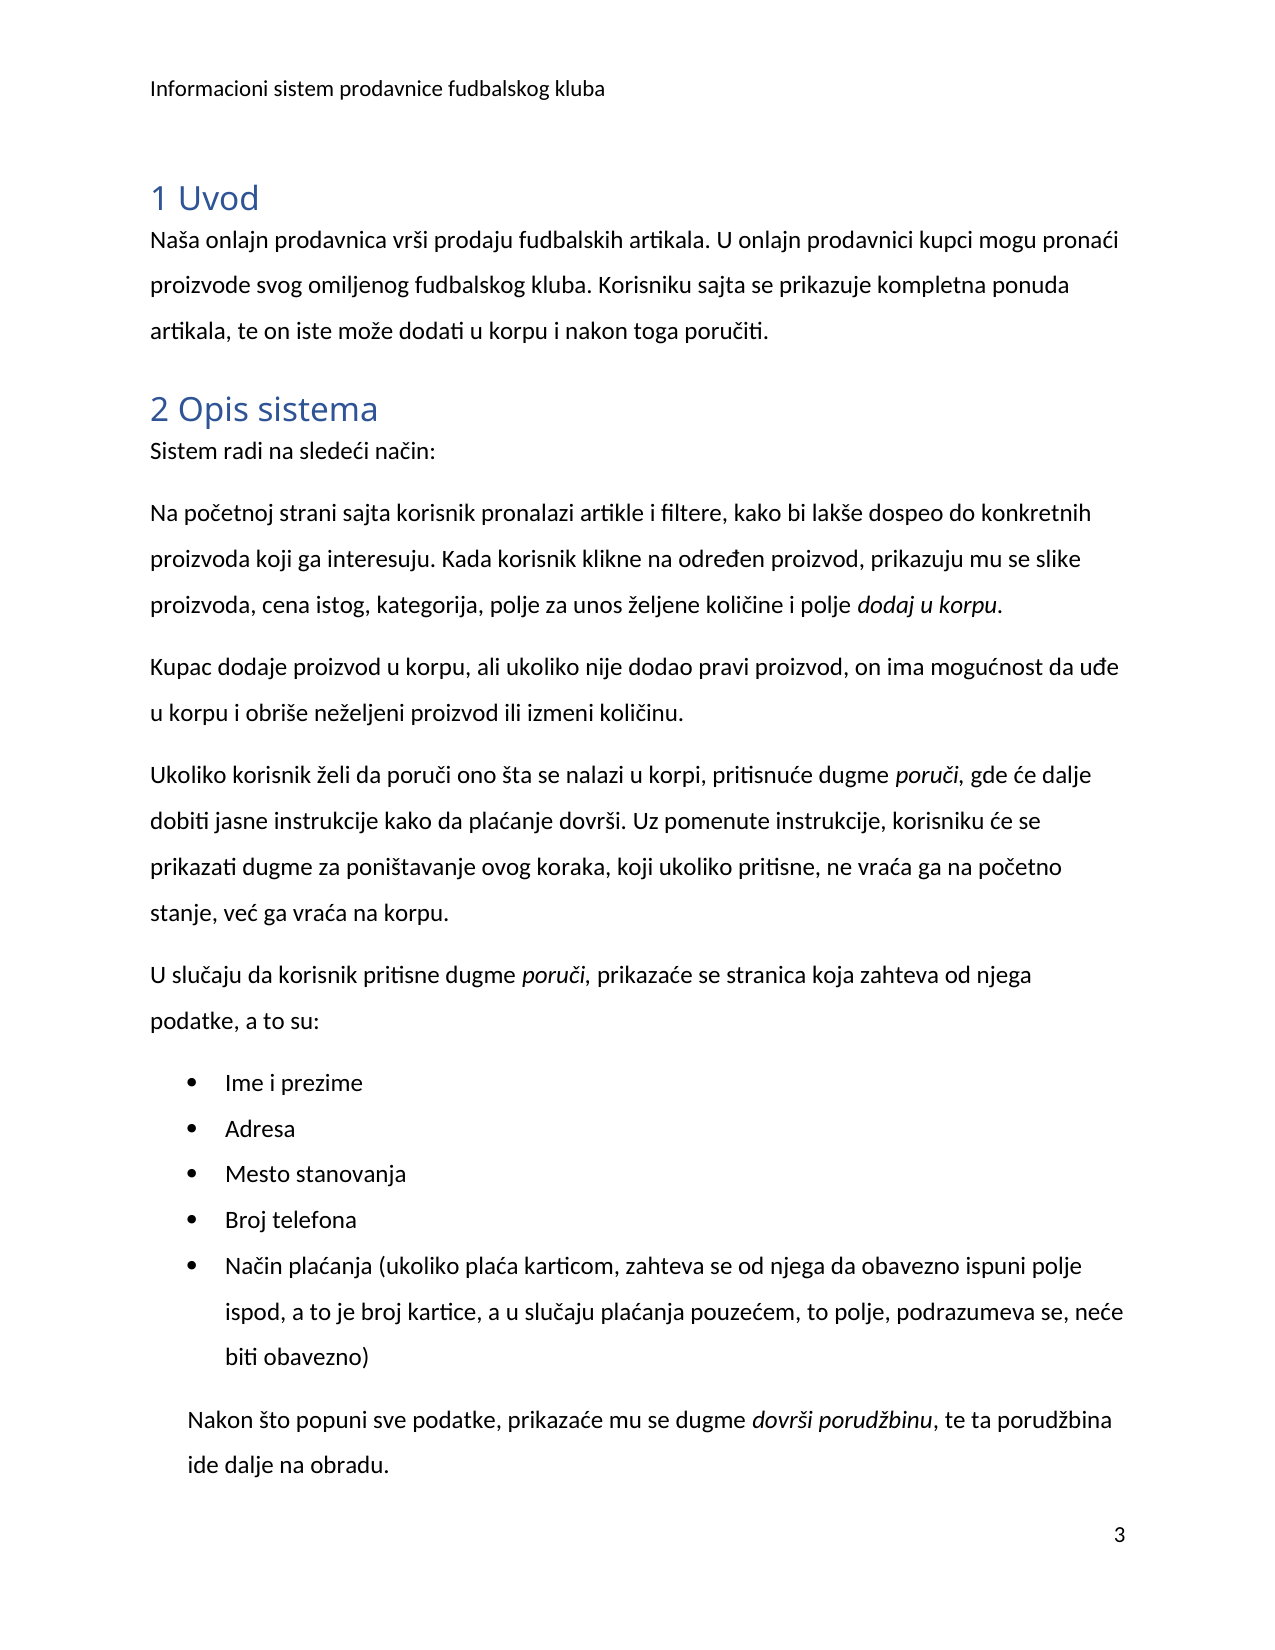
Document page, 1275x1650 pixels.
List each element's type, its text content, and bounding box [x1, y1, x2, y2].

list Broj telefona [187, 1204, 1125, 1235]
subtitle 1 Uvod [150, 175, 1125, 220]
text Naša onlajn prodavnica vrši prodaju fudbalskih artikala. U onlajn prodavnici kupci mogu pronaći proizvode svog omiljenog fudbalskog kluba. Korisniku sajta se prikazuje kompletna ponuda artikala, te on iste može dodati u korpu i nakon toga poručiti. [150, 224, 1125, 346]
text Kupac dodaje proizvod u korpu, ali ukoliko nije dodao pravi proizvod, on ima mogućnost da uđe u korpu i obriše neželjeni proizvod ili izmeni količinu. [150, 651, 1125, 728]
list Način plaćanja (ukoliko plaća karticom, zahteva se od njega da obavezno ispuni polje ispod, a to je broj kartice, a u slučaju plaćanja pouzećem, to polje, podrazumeva se, neće biti obavezno) [187, 1250, 1125, 1372]
subtitle 2 Opis sistema [150, 386, 1125, 432]
text U slučaju da korisnik pritisne dugme poruči, prikazaće se stranica koja zahteva od njega podatke, a to su: [150, 959, 1125, 1035]
text Ukoliko korisnik želi da poruči ono šta se nalazi u korpi, pritisnuće dugme poruči, gde će dalje dobiti jasne instrukcije kako da plaćanje dovrši. Uz pomenute instrukcije, korisniku će se prikazati dugme za poništavanje ovog koraka, koji ukoliko pritisne, ne vraća ga na početno stanje, već ga vraća na korpu. [150, 759, 1125, 927]
text Na početnoj strani sajta korisnik pronalazi artikle i filtere, kako bi lakše dospeo do konkretnih proizvoda koji ga interesuju. Kada korisnik klikne na određen proizvod, prikazuju mu se slike proizvoda, cena istog, kategorija, polje za unos željene količine i polje dodaj u korpu. [150, 497, 1125, 619]
text Nakon što popuni sve podatke, prikazaće mu se dugme dovrši porudžbinu, te ta porudžbina ide dalje na obradu. [187, 1404, 1125, 1480]
text Sistem radi na sledeći način: [150, 435, 1125, 466]
list Mesto stanovanja [187, 1159, 1125, 1189]
list Adresa [187, 1113, 1125, 1143]
list Ime i prezime [187, 1067, 1125, 1098]
